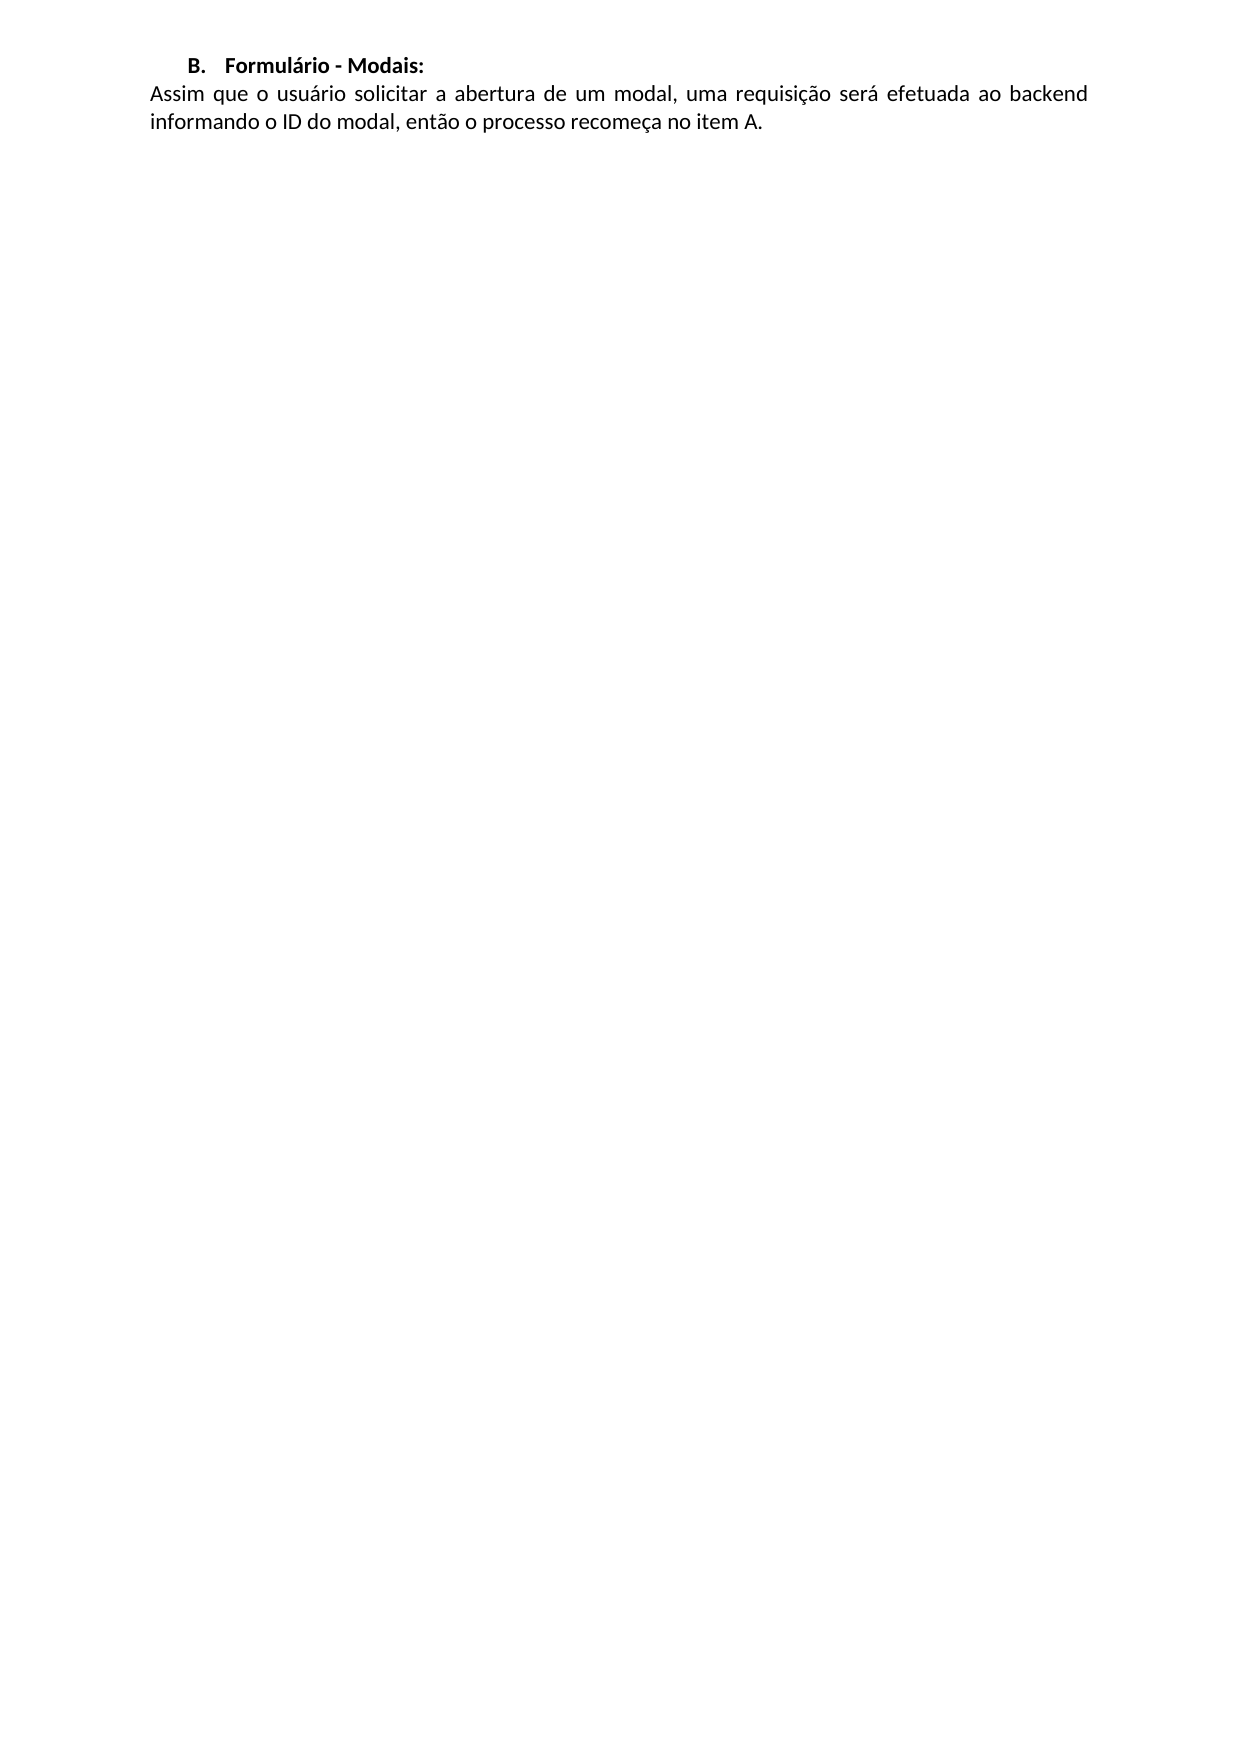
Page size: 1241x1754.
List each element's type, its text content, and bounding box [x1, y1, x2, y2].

text Assim que o usuário solicitar a abertura de um modal, uma requisição será efetuada ao backend informando o ID do modal, então o processo recomeça no item A. [150, 79, 1090, 135]
list Formulário - Modais: [187, 51, 1090, 79]
